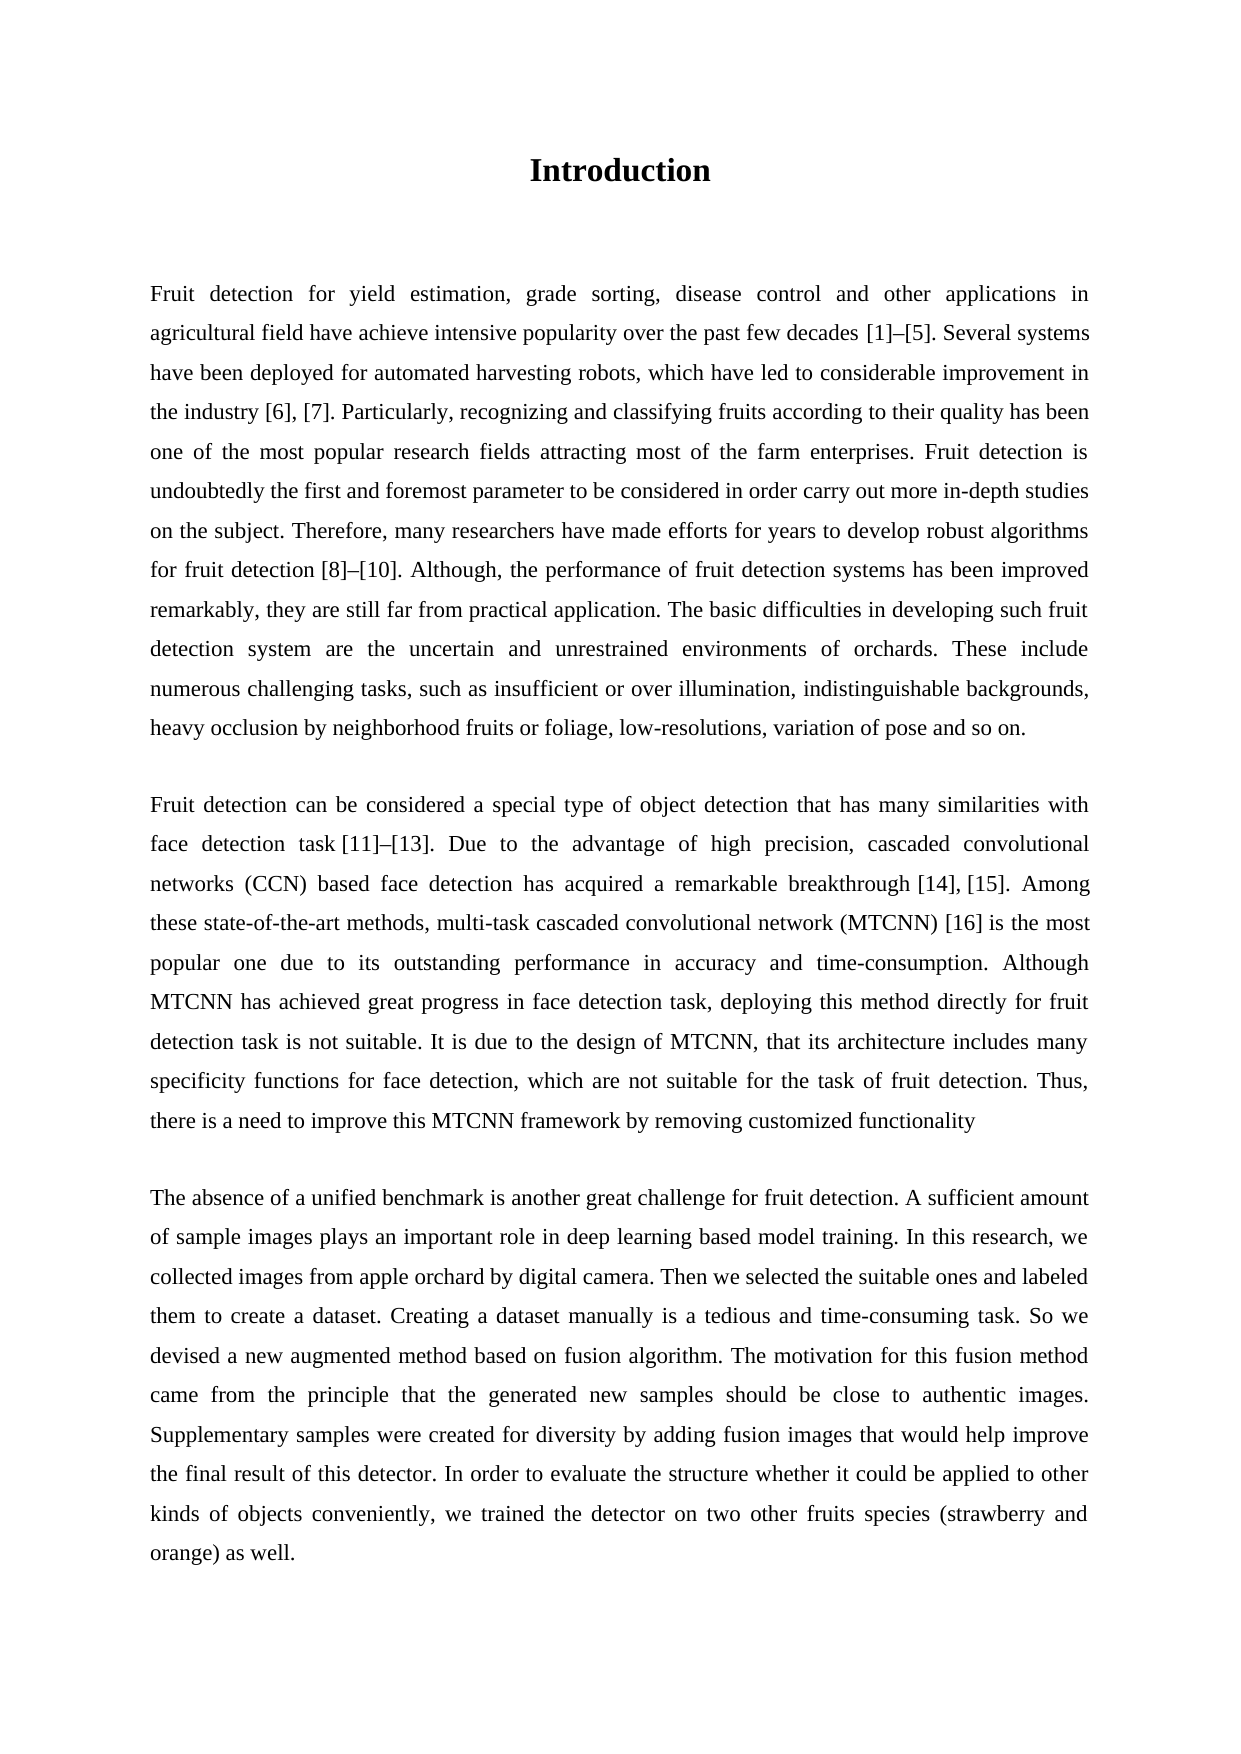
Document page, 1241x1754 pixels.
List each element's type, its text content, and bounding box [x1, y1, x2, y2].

text Fruit detection for yield estimation, grade sorting, disease control and other applications in agricultural field have achieve intensive popularity over the past few decades [1]–[5]. Several systems have been deployed for automated harvesting robots, which have led to considerable improvement in the industry [6], [7]. Particularly, recognizing and classifying fruits according to their quality has been one of the most popular research fields attracting most of the farm enterprises. Fruit detection is undoubtedly the first and foremost parameter to be considered in order carry out more in-depth studies on the subject. Therefore, many researchers have made efforts for years to develop robust algorithms for fruit detection [8]–[10]. Although, the performance of fruit detection systems has been improved remarkably, they are still far from practical application. The basic difficulties in developing such fruit detection system are the uncertain and unrestrained environments of orchards. These include numerous challenging tasks, such as insufficient or over illumination, indistinguishable backgrounds, heavy occlusion by neighborhood fruits or foliage, low-resolutions, variation of pose and so on. [150, 280, 1090, 740]
text Fruit detection can be considered a special type of object detection that has many similarities with face detection task [11]–[13]. Due to the advantage of high precision, cascaded convolutional networks (CCN) based face detection has acquired a remarkable breakthrough [14], [15]. Among these state-of-the-art methods, multi-task cascaded convolutional network (MTCNN) [16] is the most popular one due to its outstanding performance in accuracy and time-consumption. Although MTCNN has achieved great progress in face detection task, deploying this method directly for fruit detection task is not suitable. It is due to the design of MTCNN, that its architecture includes many specificity functions for face detection, which are not suitable for the task of fruit detection. Thus, there is a need to improve this MTCNN framework by removing customized functionality [150, 791, 1090, 1133]
text Introduction [150, 150, 1090, 188]
text The absence of a unified benchmark is another great challenge for fruit detection. A sufficient amount of sample images plays an important role in deep learning based model training. In this research, we collected images from apple orchard by digital camera. Then we selected the suitable ones and labeled them to create a dataset. Creating a dataset manually is a tedious and time-consuming task. So we devised a new augmented method based on fusion algorithm. The motivation for this fusion method came from the principle that the generated new samples should be close to authentic images. Supplementary samples were created for diversity by adding fusion images that would help improve the final result of this detector. In order to evaluate the structure whether it could be applied to other kinds of objects conveniently, we trained the detector on two other fruits species (strawberry and orange) as well. [150, 1184, 1090, 1566]
